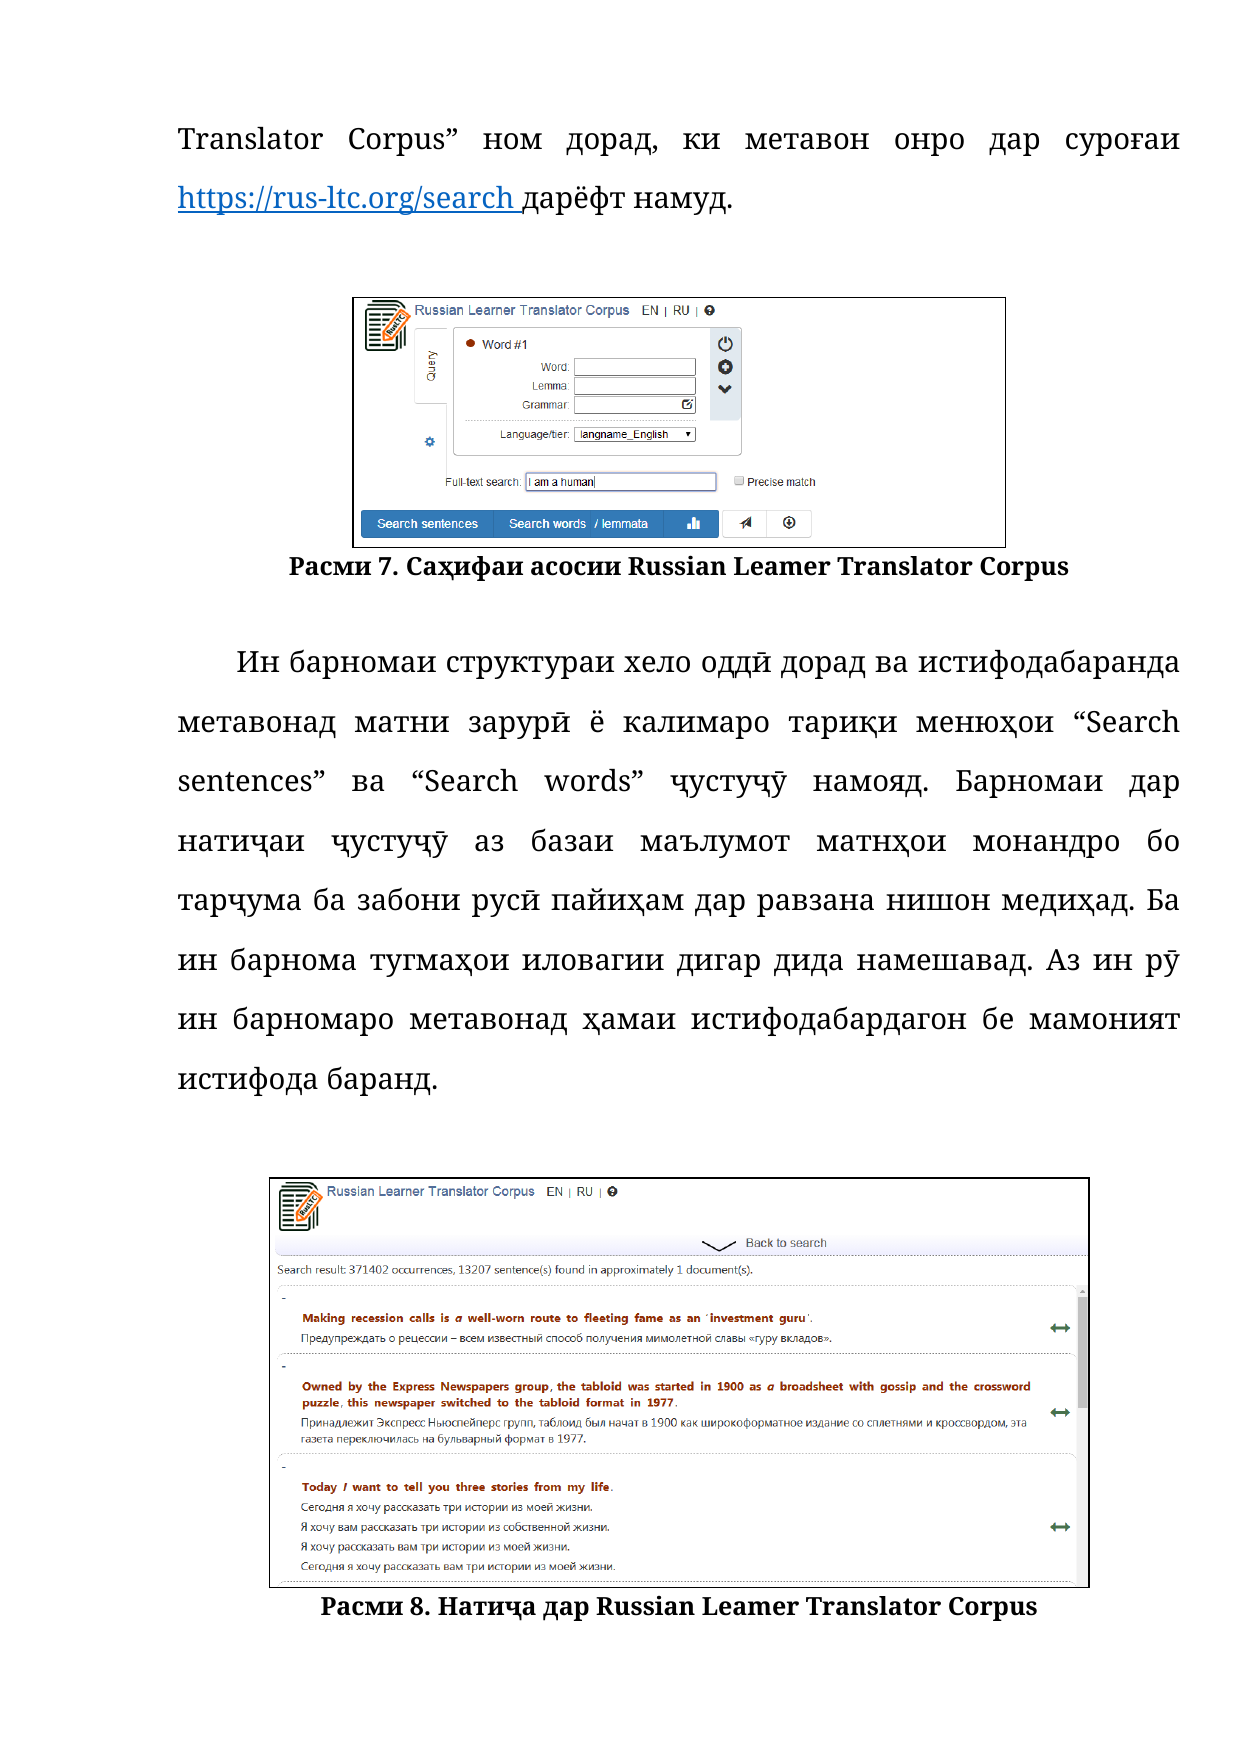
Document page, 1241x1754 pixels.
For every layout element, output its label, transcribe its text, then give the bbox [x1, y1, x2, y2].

text Расми 7. Саҳифаи асосии Russian Leamer Translator Corpus [177, 548, 1181, 582]
text Ин барномаи структураи хело оддӣ дорад ва истифодабаранда метавонад матни зарурӣ ё калимаро тариқи менюҳои “Search sentences” ва “Search words” ҷустуҷӯ намояд. Барномаи дар натиҷаи ҷустуҷӯ аз базаи маълумот матнҳои монандро бо тарҷума ба забони русӣ пайиҳам дар равзана нишон медиҳад. Ба ин барнома тугмаҳои иловагии дигар дида намешавад. Аз ин рӯ ин барномаро метавонад ҳамаи истифодабардагон бе мамоният истифода баранд. [177, 642, 1181, 1098]
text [177, 118, 1181, 217]
picture [271, 1179, 1088, 1587]
text Расми 8. Натиҷа дар Russian Leamer Translator Corpus [177, 1588, 1181, 1623]
picture [356, 298, 1005, 547]
